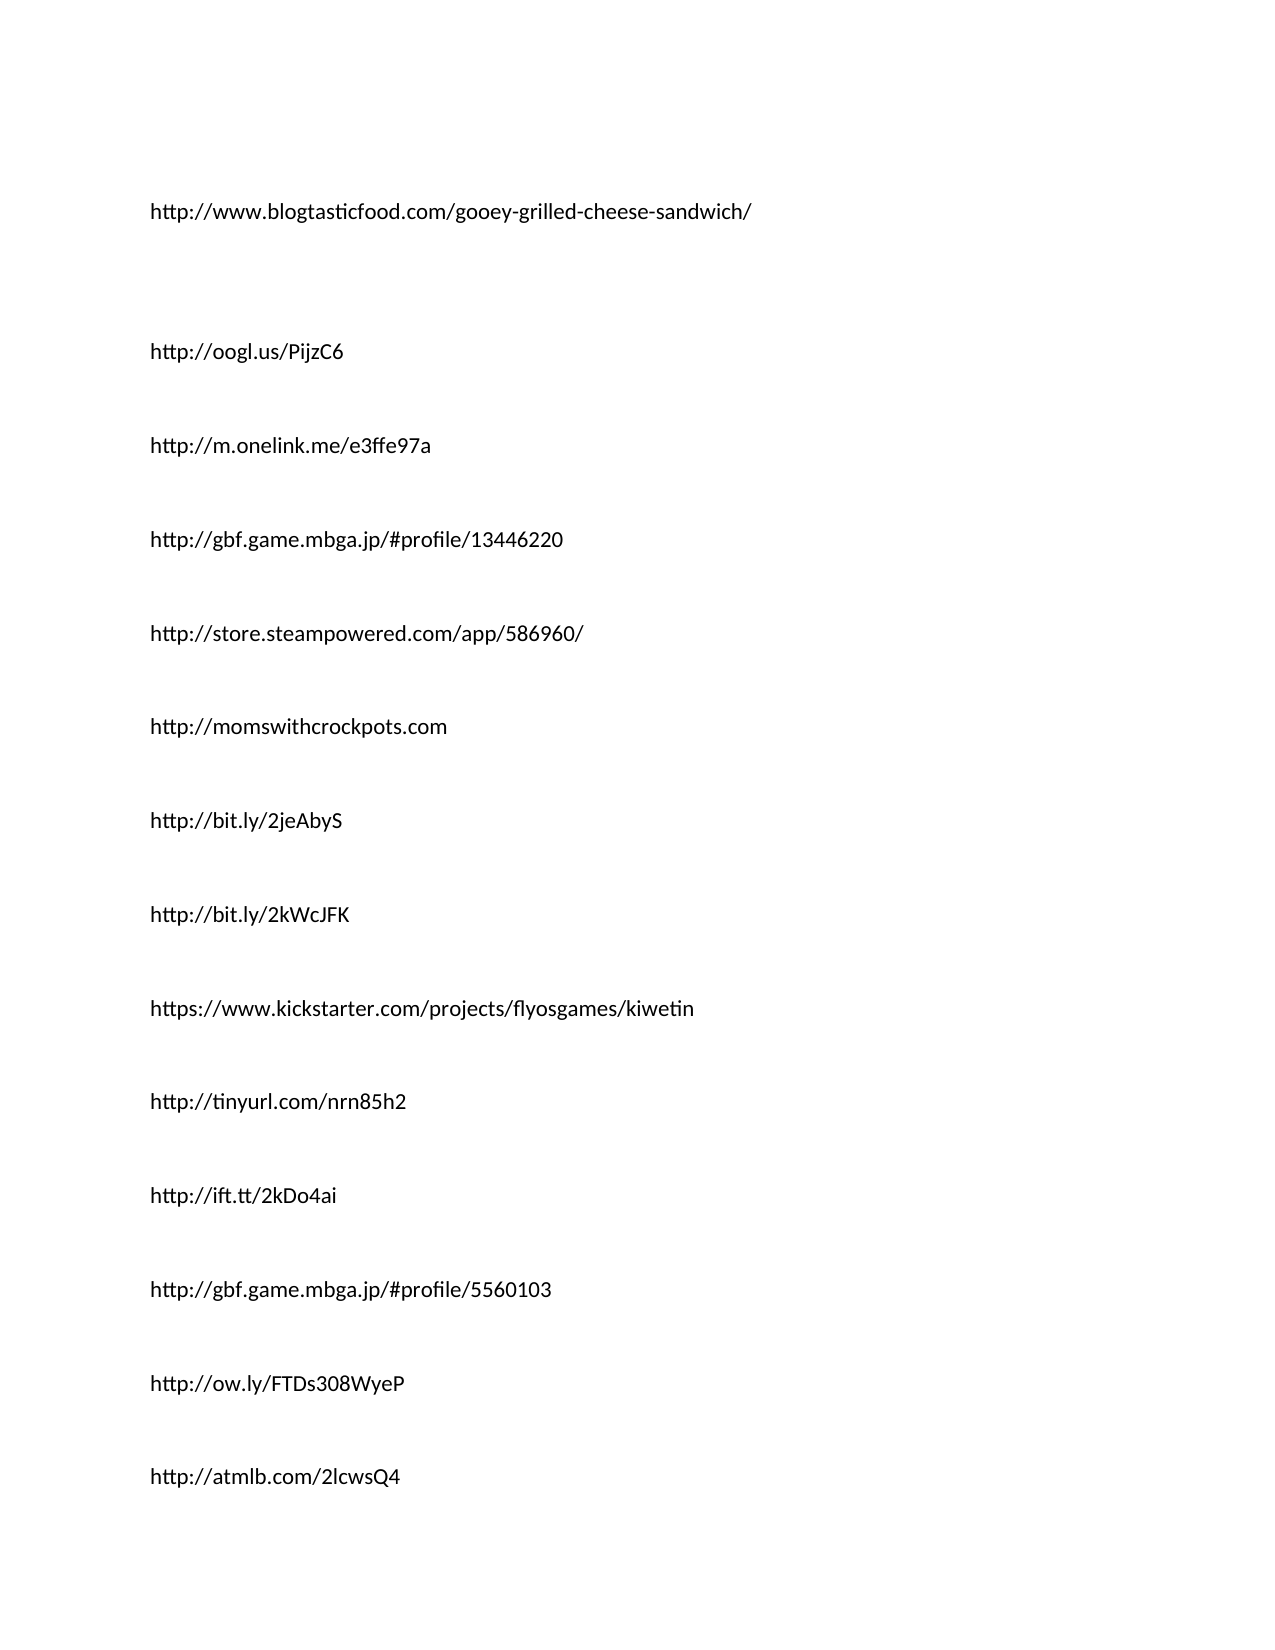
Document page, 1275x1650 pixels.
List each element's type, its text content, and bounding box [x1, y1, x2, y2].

text http://store.steampowered.com/app/586960/ [150, 619, 1125, 647]
text http://ift.tt/2kDo4ai [150, 1181, 1125, 1209]
text http://gbf.game.mbga.jp/#profile/13446220 [150, 525, 1125, 553]
text http://oogl.us/PijzC6 [150, 337, 1125, 366]
text http://atmlb.com/2lcwsQ4 [150, 1462, 1125, 1491]
text http://gbf.game.mbga.jp/#profile/5560103 [150, 1275, 1125, 1303]
text http://momswithcrockpots.com [150, 712, 1125, 741]
text http://tinyurl.com/nrn85h2 [150, 1087, 1125, 1116]
text http://bit.ly/2kWcJFK [150, 900, 1125, 928]
text http://ow.ly/FTDs308WyeP [150, 1369, 1125, 1397]
text http://bit.ly/2jeAbyS [150, 806, 1125, 834]
text http://www.blogtasticfood.com/gooey-grilled-cheese-sandwich/ [150, 197, 1125, 225]
text http://m.onelink.me/e3ffe97a [150, 431, 1125, 459]
text https://www.kickstarter.com/projects/flyosgames/kiwetin [150, 994, 1125, 1022]
